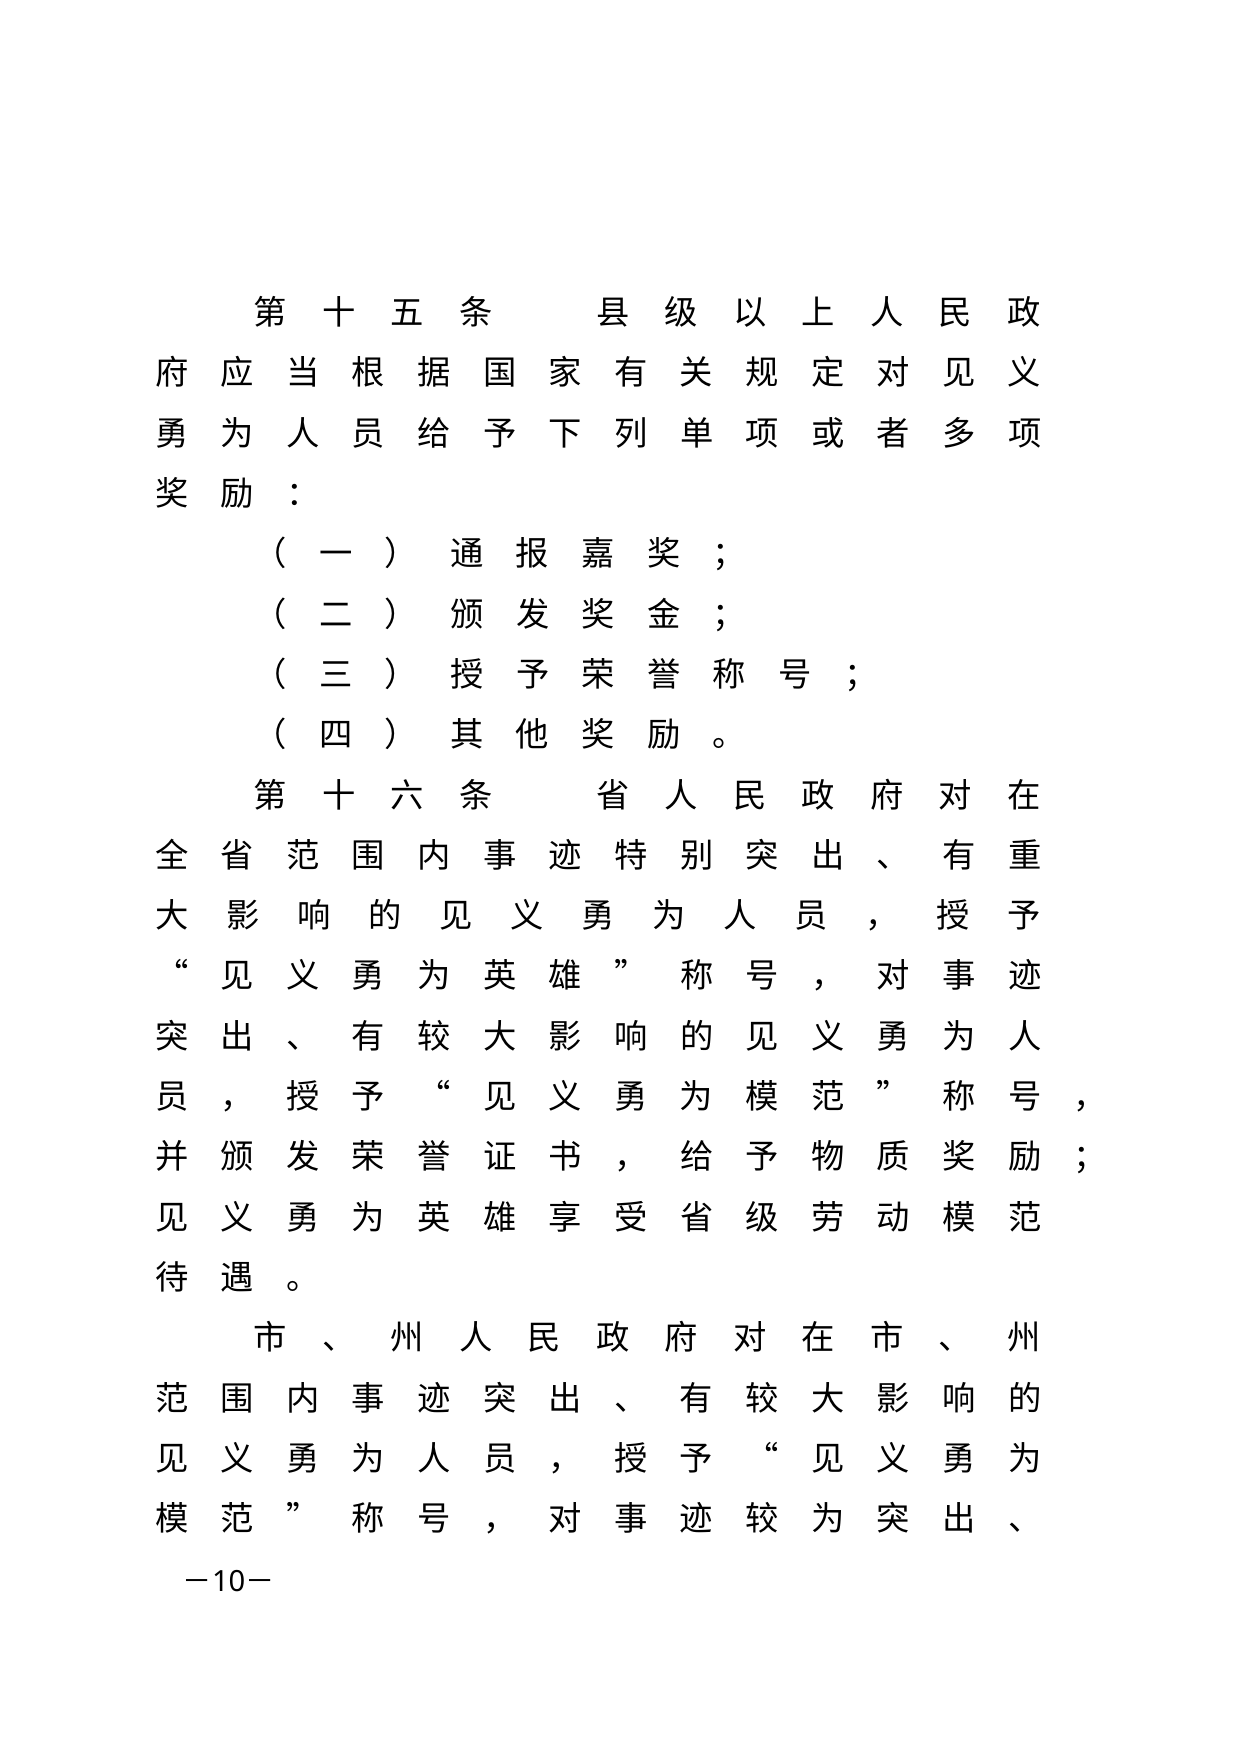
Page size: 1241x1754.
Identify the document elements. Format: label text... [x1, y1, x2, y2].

text （四）其他奖励。 [155, 702, 1073, 762]
text （一）通报嘉奖； [155, 521, 1073, 581]
text （三）授予荣誉称号； [155, 642, 1073, 702]
text 第十六条 省人民政府对在全省范围内事迹特别突出、有重大影响的见义勇为人员，授予“见义勇为英雄”称号，对事迹突出、有较大影响的见义勇为人员，授予“见义勇为模范”称号，并颁发荣誉证书，给予物质奖励；见义勇为英雄享受省级劳动模范待遇。 [155, 762, 1073, 1305]
text 第十五条 县级以上人民政府应当根据国家有关规定对见义勇为人员给予下列单项或者多项奖励： [155, 280, 1073, 521]
text （二）颁发奖金； [155, 581, 1073, 642]
text 市、州人民政府对在市、州范围内事迹突出、有较大影响的见义勇为人员，授予“见义勇为模范”称号，对事迹较为突出、有一定影响的见义勇为人员，授予“见义勇为先进个人”称号，并颁发荣誉证书，给予物质奖励。 [155, 1305, 1073, 1546]
